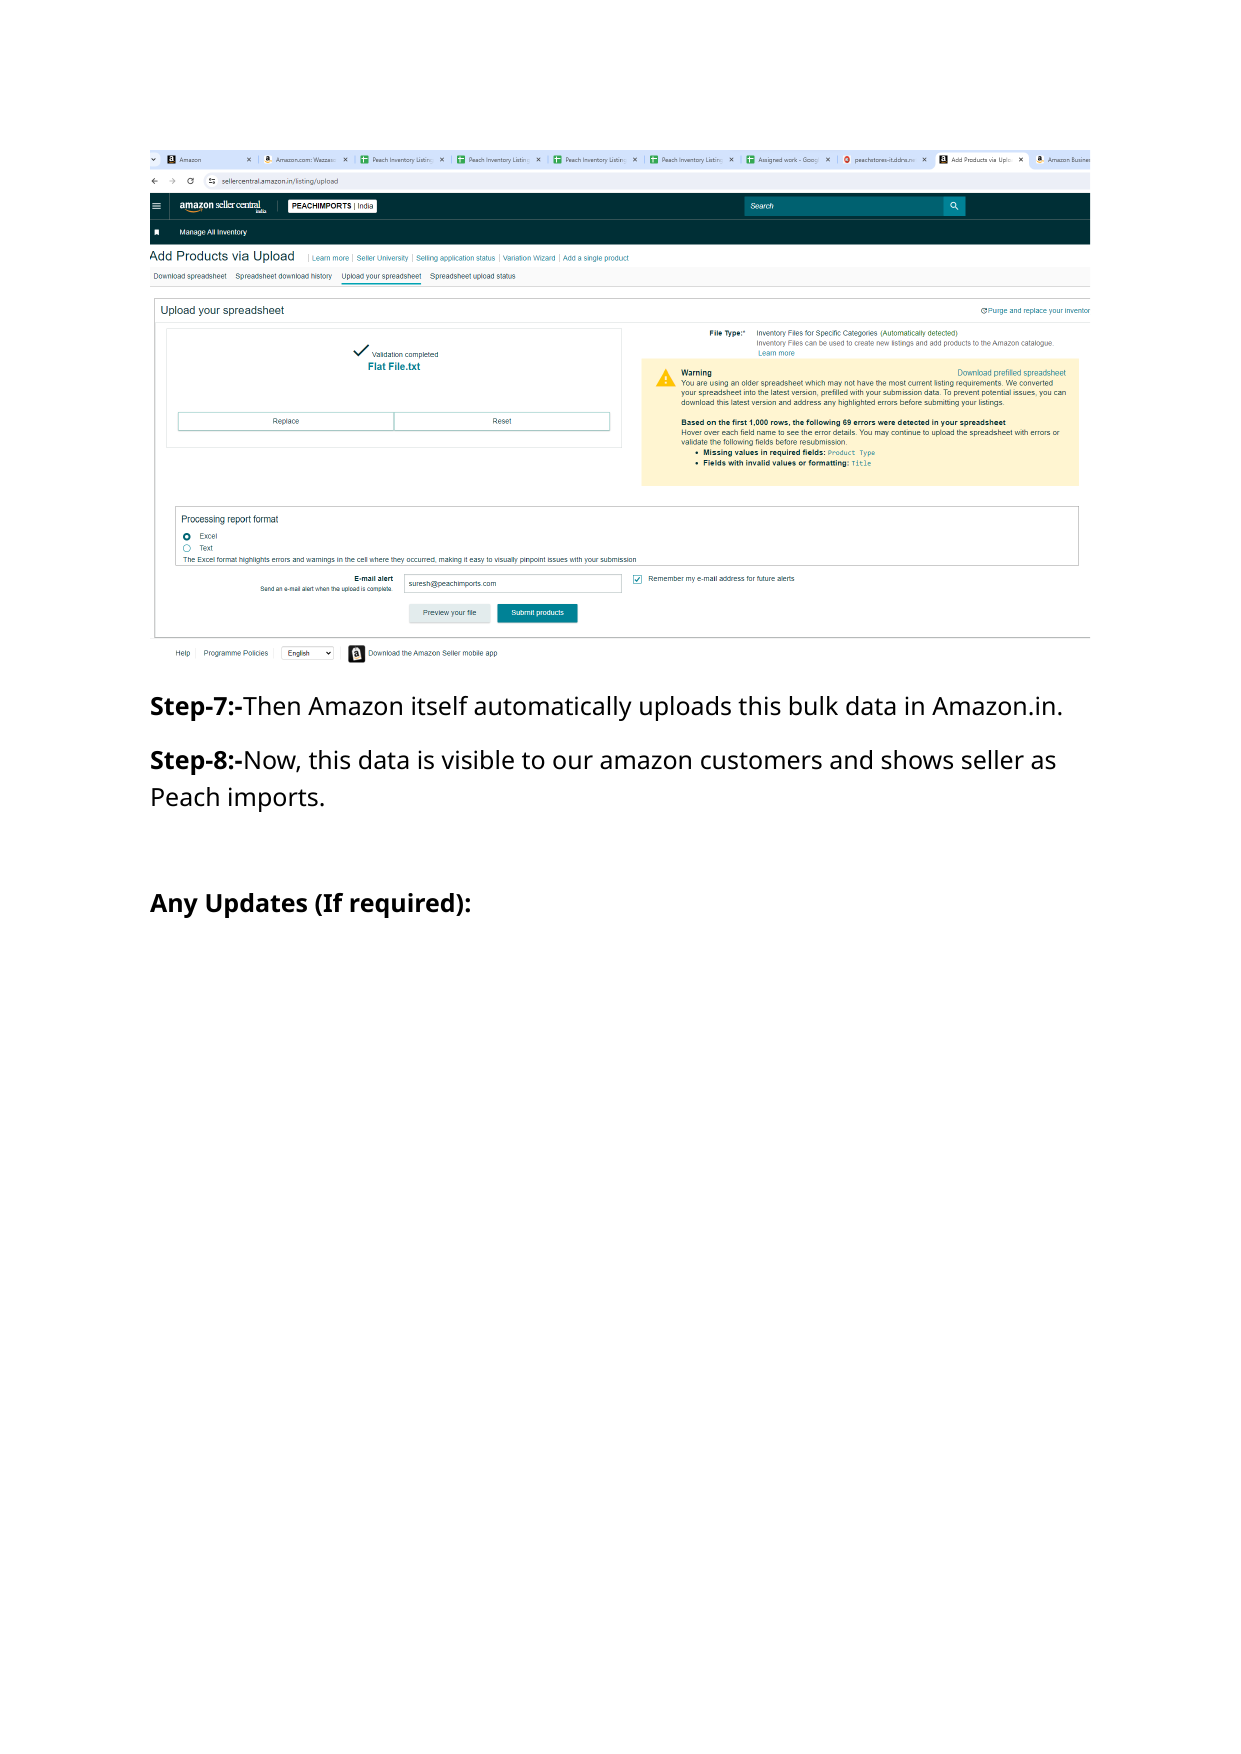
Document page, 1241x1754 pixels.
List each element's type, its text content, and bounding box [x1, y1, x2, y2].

picture [150, 150, 1091, 670]
text Step-7:-Then Amazon itself automatically uploads this bulk data in Amazon.in. [150, 689, 1090, 723]
text Any Updates (If required): [150, 886, 1090, 920]
text Step-8:-Now, this data is visible to our amazon customers and shows seller as Peach imports. [150, 742, 1090, 813]
